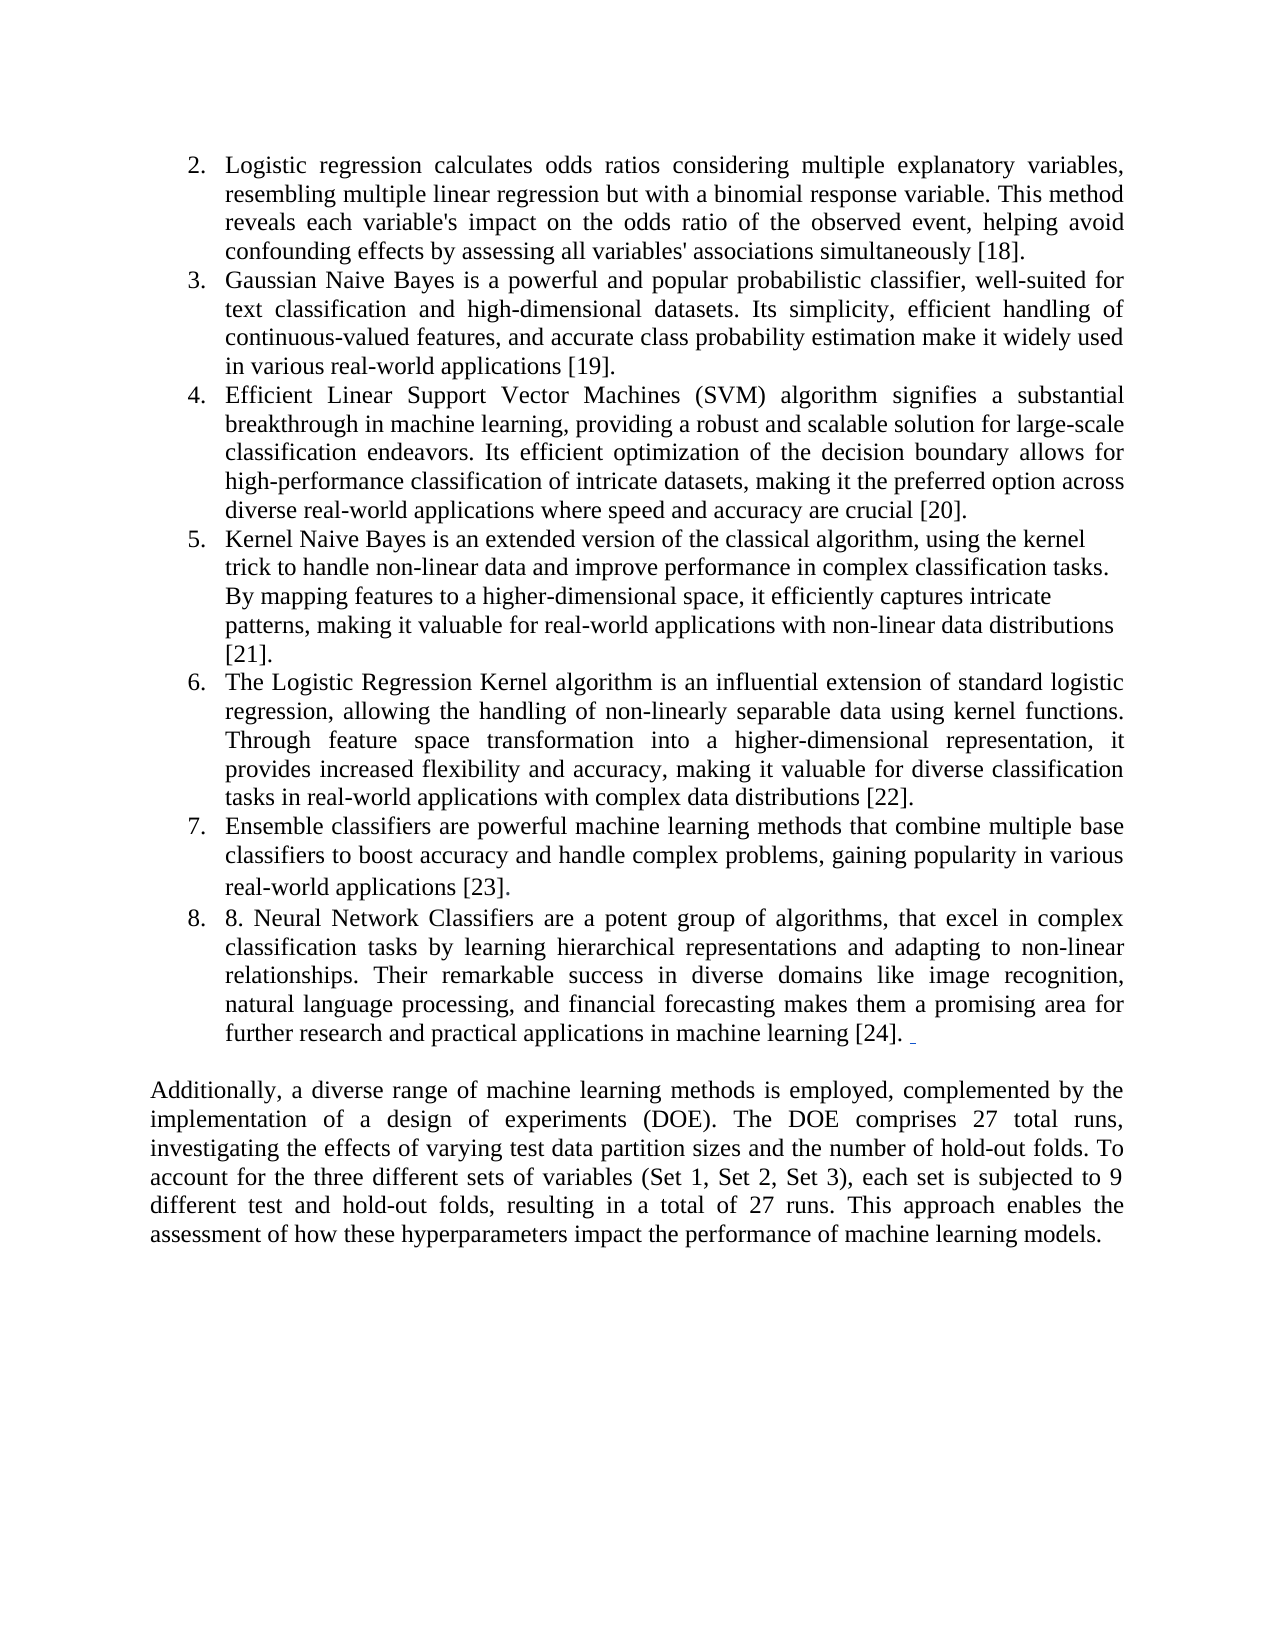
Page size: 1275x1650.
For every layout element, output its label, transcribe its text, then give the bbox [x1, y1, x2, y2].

list 8. Neural Network Classifiers are a potent group of algorithms, that excel in complex classification tasks by learning hierarchical representations and adapting to non-linear relationships. Their remarkable success in diverse domains like image recognition, natural language processing, and financial forecasting makes them a promising area for further research and practical applications in machine learning [24]. [187, 903, 1125, 1047]
list Efficient Linear Support Vector Machines (SVM) algorithm signifies a substantial breakthrough in machine learning, providing a robust and scalable solution for large-scale classification endeavors. Its efficient optimization of the decision boundary allows for high-performance classification of intricate datasets, making it the preferred option across diverse real-world applications where speed and accuracy are crucial [20]. [187, 380, 1125, 524]
list The Logistic Regression Kernel algorithm is an influential extension of standard logistic regression, allowing the handling of non-linearly separable data using kernel functions. Through feature space transformation into a higher-dimensional representation, it provides increased flexibility and accuracy, making it valuable for diverse classification tasks in real-world applications with complex data distributions [22]. [187, 667, 1125, 811]
list Logistic regression calculates odds ratios considering multiple explanatory variables, resembling multiple linear regression but with a binomial response variable. This method reveals each variable's impact on the odds ratio of the observed event, helping avoid confounding effects by assessing all variables' associations simultaneously [18]. [187, 150, 1125, 265]
list Gaussian Naive Bayes is a powerful and popular probabilistic classifier, well-suited for text classification and high-dimensional datasets. Its simplicity, efficient handling of continuous-valued features, and accurate class probability estimation make it widely used in various real-world applications [19]. [187, 265, 1125, 380]
list Kernel Naive Bayes is an extended version of the classical algorithm, using the kernel trick to handle non-linear data and improve performance in complex classification tasks. By mapping features to a higher-dimensional space, it efficiently captures intricate patterns, making it valuable for real-world applications with non-linear data distributions [21]. [187, 524, 1125, 667]
list Ensemble classifiers are powerful machine learning methods that combine multiple base classifiers to boost accuracy and handle complex problems, gaining popularity in various real-world applications [23]. [187, 811, 1125, 903]
text Additionally, a diverse range of machine learning methods is employed, complemented by the implementation of a design of experiments (DOE). The DOE comprises 27 total runs, investigating the effects of varying test data partition sizes and the number of hold-out folds. To account for the three different sets of variables (Set 1, Set 2, Set 3), each set is subjected to 9 different test and hold-out folds, resulting in a total of 27 runs. This approach enables the assessment of how these hyperparameters impact the performance of machine learning models. [150, 1075, 1125, 1248]
